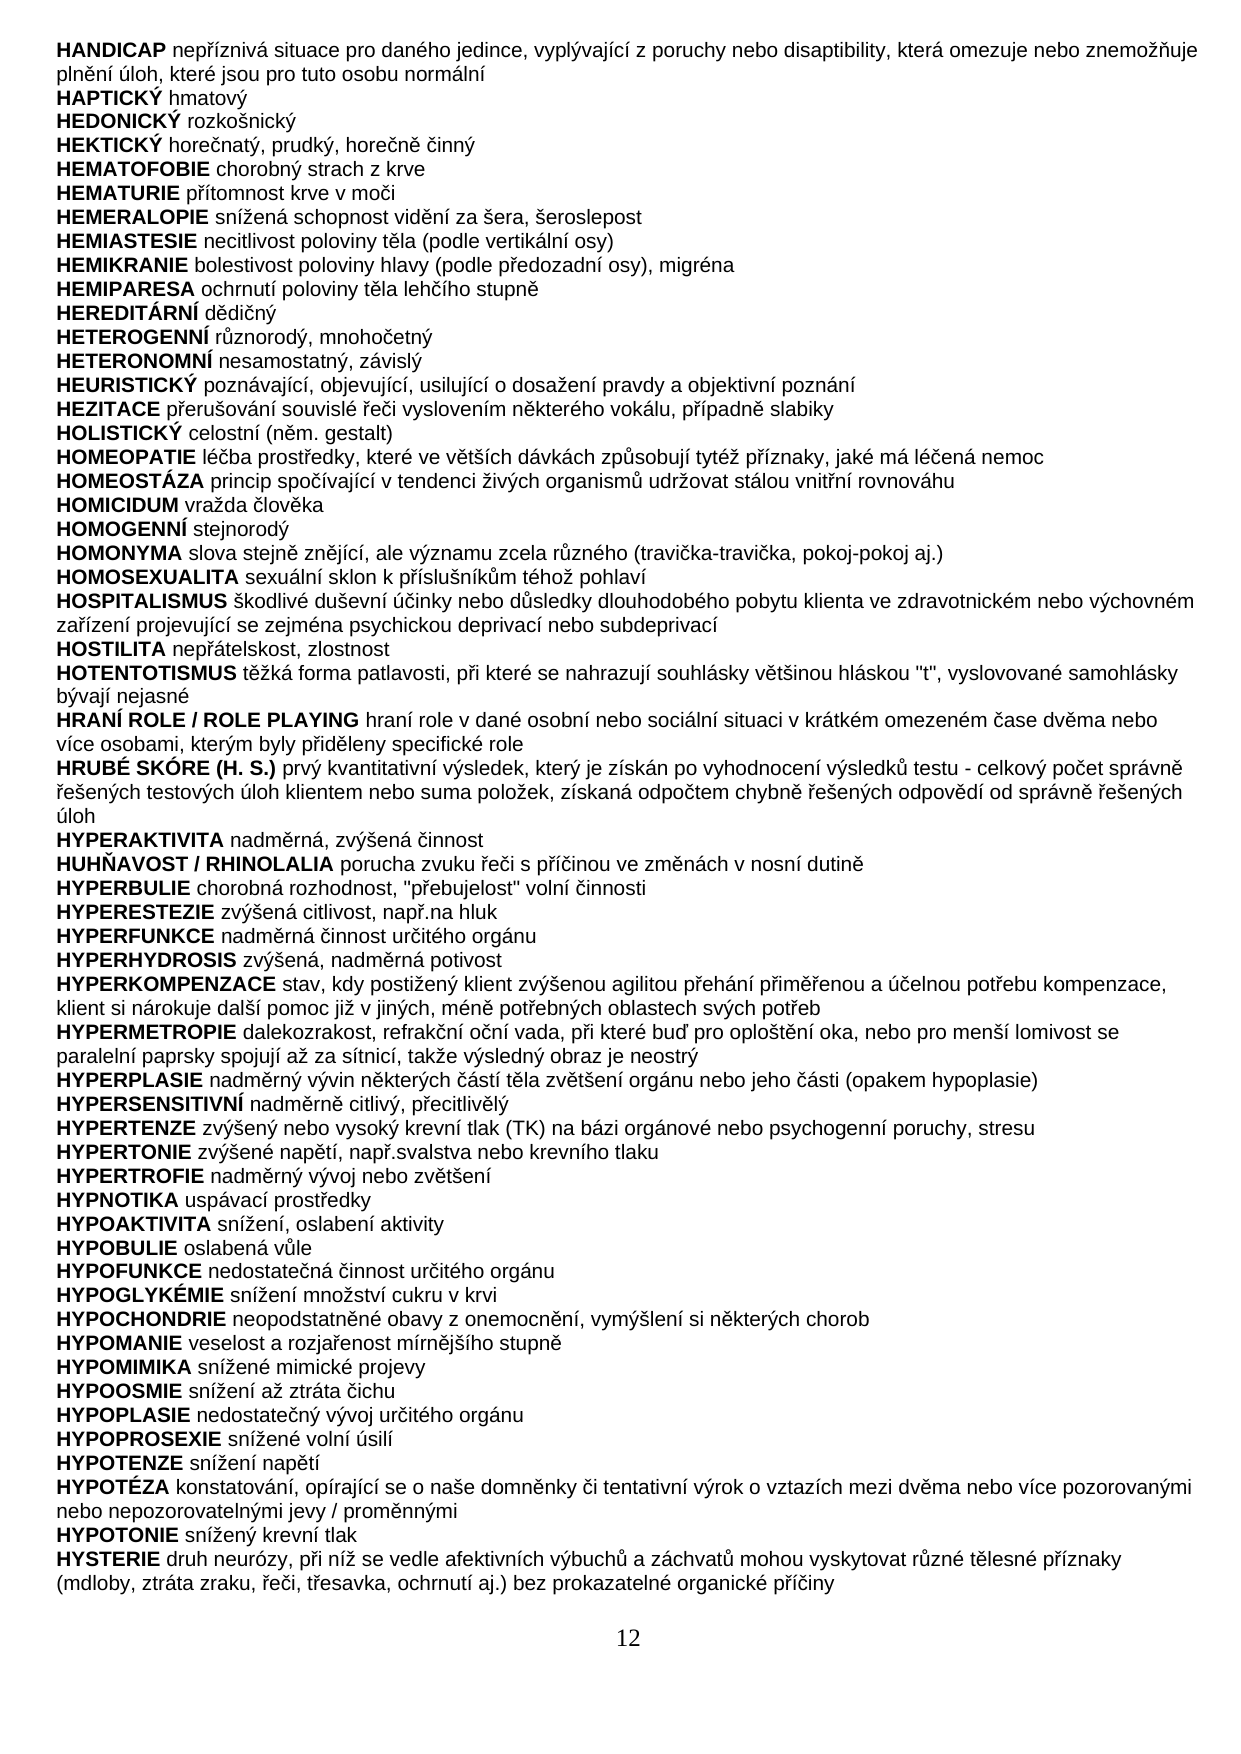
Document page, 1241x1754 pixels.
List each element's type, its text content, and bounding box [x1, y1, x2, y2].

text HANDICAP nepříznivá situace pro daného jedince, vyplývající z poruchy nebo disaptibility, která omezuje nebo znemožňuje plnění úloh, které jsou pro tuto osobu normální [56, 37, 1200, 85]
text HYPERHYDROSIS zvýšená, nadměrná potivost [56, 948, 1200, 972]
text HYPOCHONDRIE neopodstatněné obavy z onemocnění, vymýšlení si některých chorob [56, 1307, 1200, 1331]
text HYPOFUNKCE nedostatečná činnost určitého orgánu [56, 1259, 1200, 1283]
text HOSTILITA nepřátelskost, zlostnost [56, 636, 1200, 660]
text HYPOTONIE snížený krevní tlak [56, 1523, 1200, 1547]
text HYPOOSMIE snížení až ztráta čichu [56, 1379, 1200, 1403]
text HYPERPLASIE nadměrný vývin některých částí těla zvětšení orgánu nebo jeho části (opakem hypoplasie) [56, 1068, 1200, 1092]
text HOLISTICKÝ celostní (něm. gestalt) [56, 421, 1200, 445]
text HYPERKOMPENZACE stav, kdy postižený klient zvýšenou agilitou přehání přiměřenou a účelnou potřebu kompenzace, klient si nárokuje další pomoc již v jiných, méně potřebných oblastech svých potřeb [56, 972, 1200, 1020]
text HYPERSENSITIVNÍ nadměrně citlivý, přecitlivělý [56, 1092, 1200, 1116]
text HYPOAKTIVITA snížení, oslabení aktivity [56, 1211, 1200, 1235]
text HRUBÉ SKÓRE (H. S.) prvý kvantitativní výsledek, který je získán po vyhodnocení výsledků testu - celkový počet správně řešených testových úloh klientem nebo suma položek, získaná odpočtem chybně řešených odpovědí od správně řešených úloh [56, 756, 1200, 828]
text HEDONICKÝ rozkošnický [56, 109, 1200, 133]
text HAPTICKÝ hmatový [56, 85, 1200, 109]
text HOMEOPATIE léčba prostředky, které ve větších dávkách způsobují tytéž příznaky, jaké má léčená nemoc [56, 445, 1200, 469]
text HEMIPARESA ochrnutí poloviny těla lehčího stupně [56, 277, 1200, 301]
text HYPERFUNKCE nadměrná činnost určitého orgánu [56, 924, 1200, 948]
text HYPOTENZE snížení napětí [56, 1451, 1200, 1475]
text HEMATURIE přítomnost krve v moči [56, 181, 1200, 205]
text HOMICIDUM vražda člověka [56, 493, 1200, 517]
text HOMONYMA slova stejně znějící, ale významu zcela různého (travička-travička, pokoj-pokoj aj.) [56, 541, 1200, 564]
text HYPERESTEZIE zvýšená citlivost, např.na hluk [56, 900, 1200, 924]
text HEMERALOPIE snížená schopnost vidění za šera, šeroslepost [56, 205, 1200, 229]
text HEMIASTESIE necitlivost poloviny těla (podle vertikální osy) [56, 229, 1200, 253]
text HUHŇAVOST / RHINOLALIA porucha zvuku řeči s příčinou ve změnách v nosní dutině [56, 852, 1200, 876]
text HEMIKRANIE bolestivost poloviny hlavy (podle předozadní osy), migréna [56, 253, 1200, 277]
text HYPOMIMIKA snížené mimické projevy [56, 1355, 1200, 1379]
text HYPOPROSEXIE snížené volní úsilí [56, 1427, 1200, 1451]
text HETERONOMNÍ nesamostatný, závislý [56, 349, 1200, 373]
text HYSTERIE druh neurózy, při níž se vedle afektivních výbuchů a záchvatů mohou vyskytovat různé tělesné příznaky (mdloby, ztráta zraku, řeči, třesavka, ochrnutí aj.) bez prokazatelné organické příčiny [56, 1547, 1200, 1595]
text HRANÍ ROLE / ROLE PLAYING hraní role v dané osobní nebo sociální situaci v krátkém omezeném čase dvěma nebo více osobami, kterým byly přiděleny specifické role [56, 708, 1200, 756]
text HYPOGLYKÉMIE snížení množství cukru v krvi [56, 1283, 1200, 1307]
text HYPERTONIE zvýšené napětí, např.svalstva nebo krevního tlaku [56, 1139, 1200, 1163]
text HOMOGENNÍ stejnorodý [56, 517, 1200, 541]
text HYPERMETROPIE dalekozrakost, refrakční oční vada, při které buď pro oploštění oka, nebo pro menší lomivost se paralelní paprsky spojují až za sítnicí, takže výsledný obraz je neostrý [56, 1020, 1200, 1068]
text HOTENTOTISMUS těžká forma patlavosti, při které se nahrazují souhlásky většinou hláskou "t", vyslovované samohlásky bývají nejasné [56, 660, 1200, 708]
text HEZITACE přerušování souvislé řeči vyslovením některého vokálu, případně slabiky [56, 397, 1200, 421]
text HEMATOFOBIE chorobný strach z krve [56, 157, 1200, 181]
text HEURISTICKÝ poznávající, objevující, usilující o dosažení pravdy a objektivní poznání [56, 373, 1200, 397]
text HETEROGENNÍ různorodý, mnohočetný [56, 325, 1200, 349]
text HYPERTENZE zvýšený nebo vysoký krevní tlak (TK) na bázi orgánové nebo psychogenní poruchy, stresu [56, 1116, 1200, 1139]
text HOSPITALISMUS škodlivé duševní účinky nebo důsledky dlouhodobého pobytu klienta ve zdravotnickém nebo výchovném zařízení projevující se zejména psychickou deprivací nebo subdeprivací [56, 588, 1200, 636]
text HOMEOSTÁZA princip spočívající v tendenci živých organismů udržovat stálou vnitřní rovnováhu [56, 469, 1200, 493]
text HOMOSEXUALITA sexuální sklon k příslušníkům téhož pohlaví [56, 564, 1200, 588]
text HEKTICKÝ horečnatý, prudký, horečně činný [56, 133, 1200, 157]
text HYPOPLASIE nedostatečný vývoj určitého orgánu [56, 1403, 1200, 1427]
text HEREDITÁRNÍ dědičný [56, 301, 1200, 325]
text HYPOBULIE oslabená vůle [56, 1235, 1200, 1259]
text HYPERBULIE chorobná rozhodnost, "přebujelost" volní činnosti [56, 876, 1200, 900]
text HYPERTROFIE nadměrný vývoj nebo zvětšení [56, 1163, 1200, 1187]
text HYPOMANIE veselost a rozjařenost mírnějšího stupně [56, 1331, 1200, 1355]
text HYPNOTIKA uspávací prostředky [56, 1187, 1200, 1211]
text HYPOTÉZA konstatování, opírající se o naše domněnky či tentativní výrok o vztazích mezi dvěma nebo více pozorovanými nebo nepozorovatelnými jevy / proměnnými [56, 1475, 1200, 1523]
text HYPERAKTIVITA nadměrná, zvýšená činnost [56, 828, 1200, 852]
